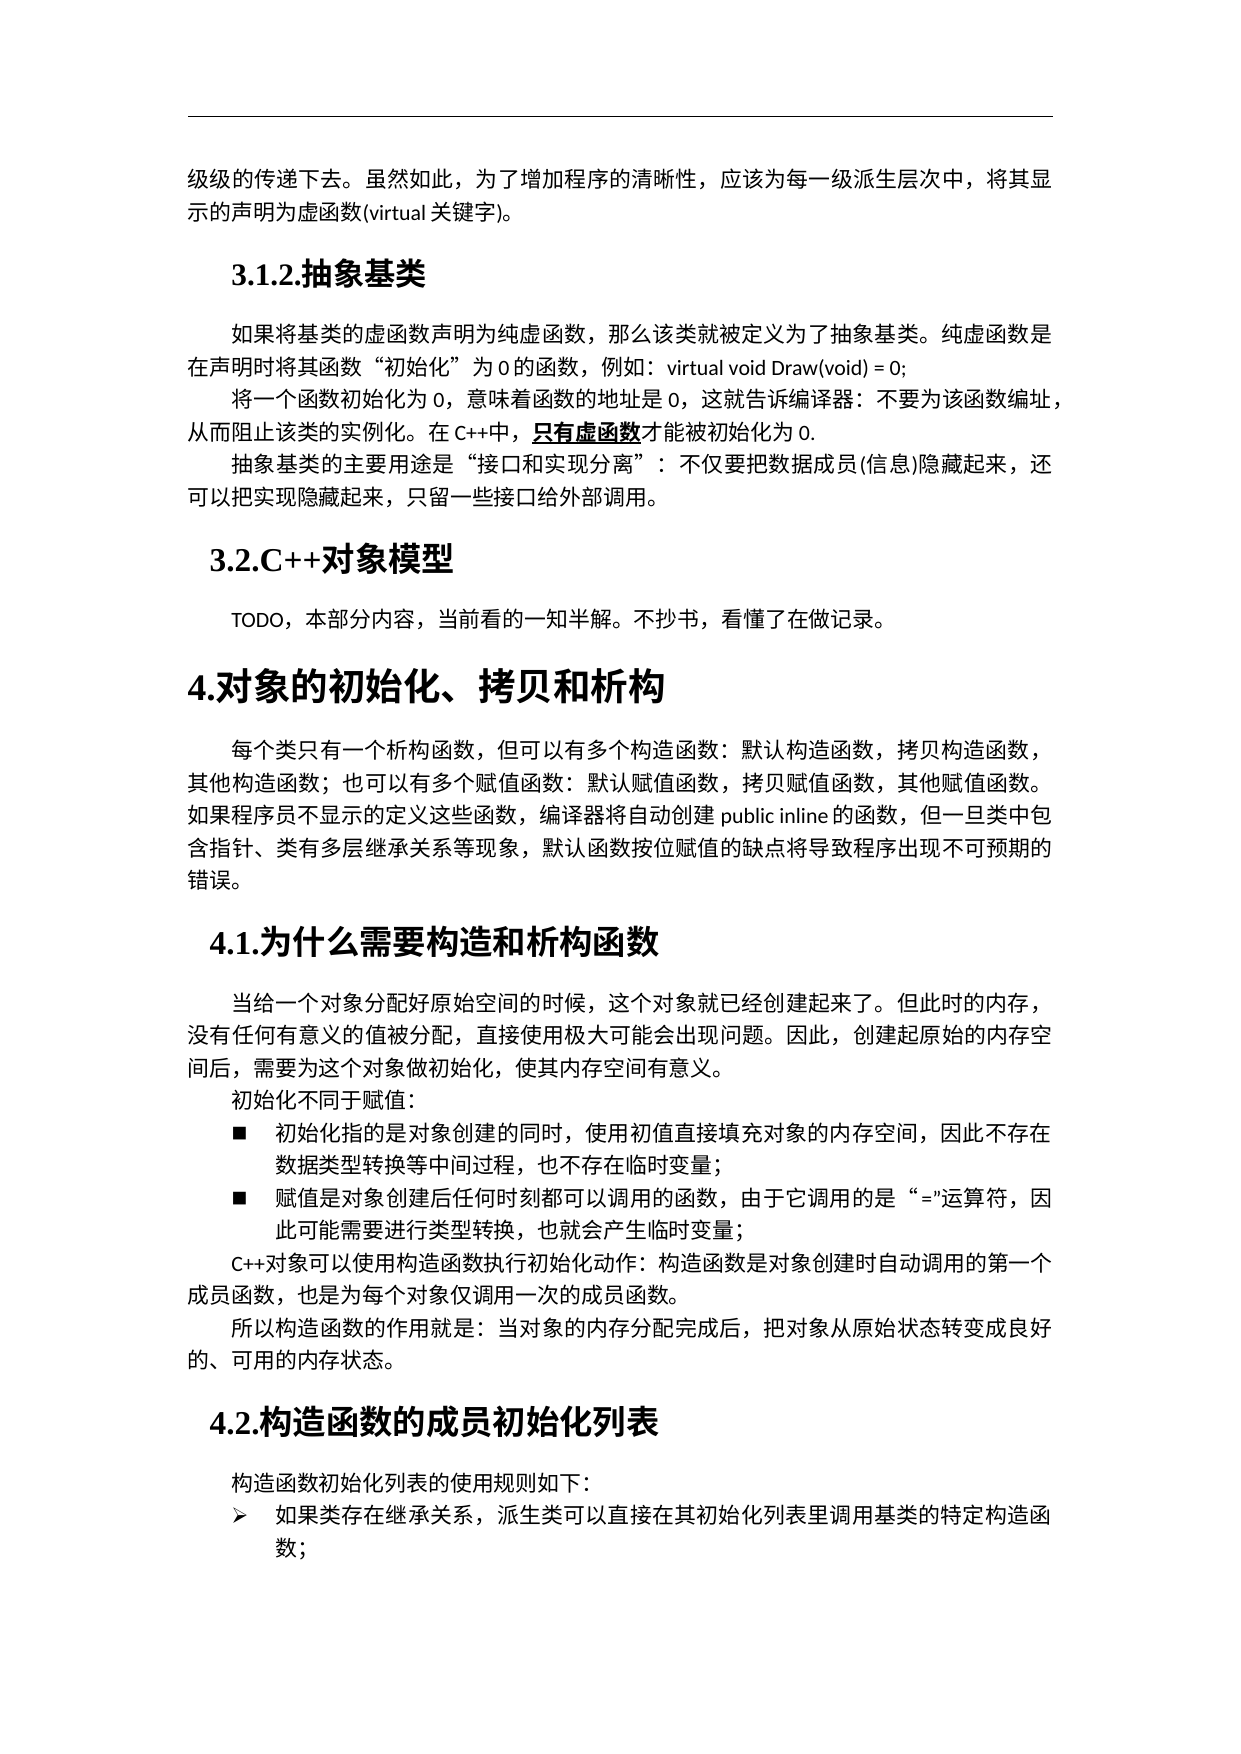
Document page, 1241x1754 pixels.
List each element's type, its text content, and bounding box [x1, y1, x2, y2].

list 赋值是对象创建后任何时刻都可以调用的函数，由于它调用的是“=”运算符，因此可能需要进行类型转换，也就会产生临时变量； [231, 1180, 1053, 1245]
text 初始化不同于赋值： [187, 1083, 1053, 1115]
text 每个类只有一个析构函数，但可以有多个构造函数：默认构造函数，拷贝构造函数，其他构造函数；也可以有多个赋值函数：默认赋值函数，拷贝赋值函数，其他赋值函数。如果程序员不显示的定义这些函数，编译器将自动创建public inline的函数，但一旦类中包含指针、类有多层继承关系等现象，默认函数按位赋值的缺点将导致程序出现不可预期的错误。 [187, 733, 1053, 895]
subtitle 4.对象的初始化、拷贝和析构 [187, 651, 1053, 716]
text 当给一个对象分配好原始空间的时候，这个对象就已经创建起来了。但此时的内存，没有任何有意义的值被分配，直接使用极大可能会出现问题。因此，创建起原始的内存空间后，需要为这个对象做初始化，使其内存空间有意义。 [187, 985, 1053, 1083]
subtitle 3.2.C++对象模型 [209, 524, 1053, 589]
list 初始化指的是对象创建的同时，使用初值直接填充对象的内存空间，因此不存在数据类型转换等中间过程，也不存在临时变量； [231, 1115, 1053, 1180]
list 如果类存在继承关系，派生类可以直接在其初始化列表里调用基类的特定构造函数； [231, 1498, 1053, 1563]
text 构造函数初始化列表的使用规则如下： [187, 1465, 1053, 1498]
subtitle 3.1.2.抽象基类 [231, 239, 1053, 304]
subtitle 4.1.为什么需要构造和析构函数 [209, 908, 1053, 973]
subtitle 4.2.构造函数的成员初始化列表 [209, 1388, 1053, 1453]
text 如果将基类的虚函数声明为纯虚函数，那么该类就被定义为了抽象基类。纯虚函数是在声明时将其函数“初始化”为0的函数，例如：virtual void Draw(void) = 0; [187, 317, 1053, 382]
text 将一个函数初始化为0，意味着函数的地址是0，这就告诉编译器：不要为该函数编址，从而阻止该类的实例化。在C++中，只有虚函数才能被初始化为0. [187, 382, 1053, 447]
text TODO，本部分内容，当前看的一知半解。不抄书，看懂了在做记录。 [187, 602, 1053, 634]
text 一旦类的一个函数声明为虚函数，那么派生类的对应函数也自动成为虚函数，这样一级级的传递下去。虽然如此，为了增加程序的清晰性，应该为每一级派生层次中，将其显示的声明为虚函数(virtual关键字)。 [187, 162, 1053, 227]
text C++对象可以使用构造函数执行初始化动作：构造函数是对象创建时自动调用的第一个成员函数，也是为每个对象仅调用一次的成员函数。 [187, 1245, 1053, 1310]
text 所以构造函数的作用就是：当对象的内存分配完成后，把对象从原始状态转变成良好的、可用的内存状态。 [187, 1310, 1053, 1375]
text 抽象基类的主要用途是“接口和实现分离”：不仅要把数据成员(信息)隐藏起来，还可以把实现隐藏起来，只留一些接口给外部调用。 [187, 447, 1053, 512]
